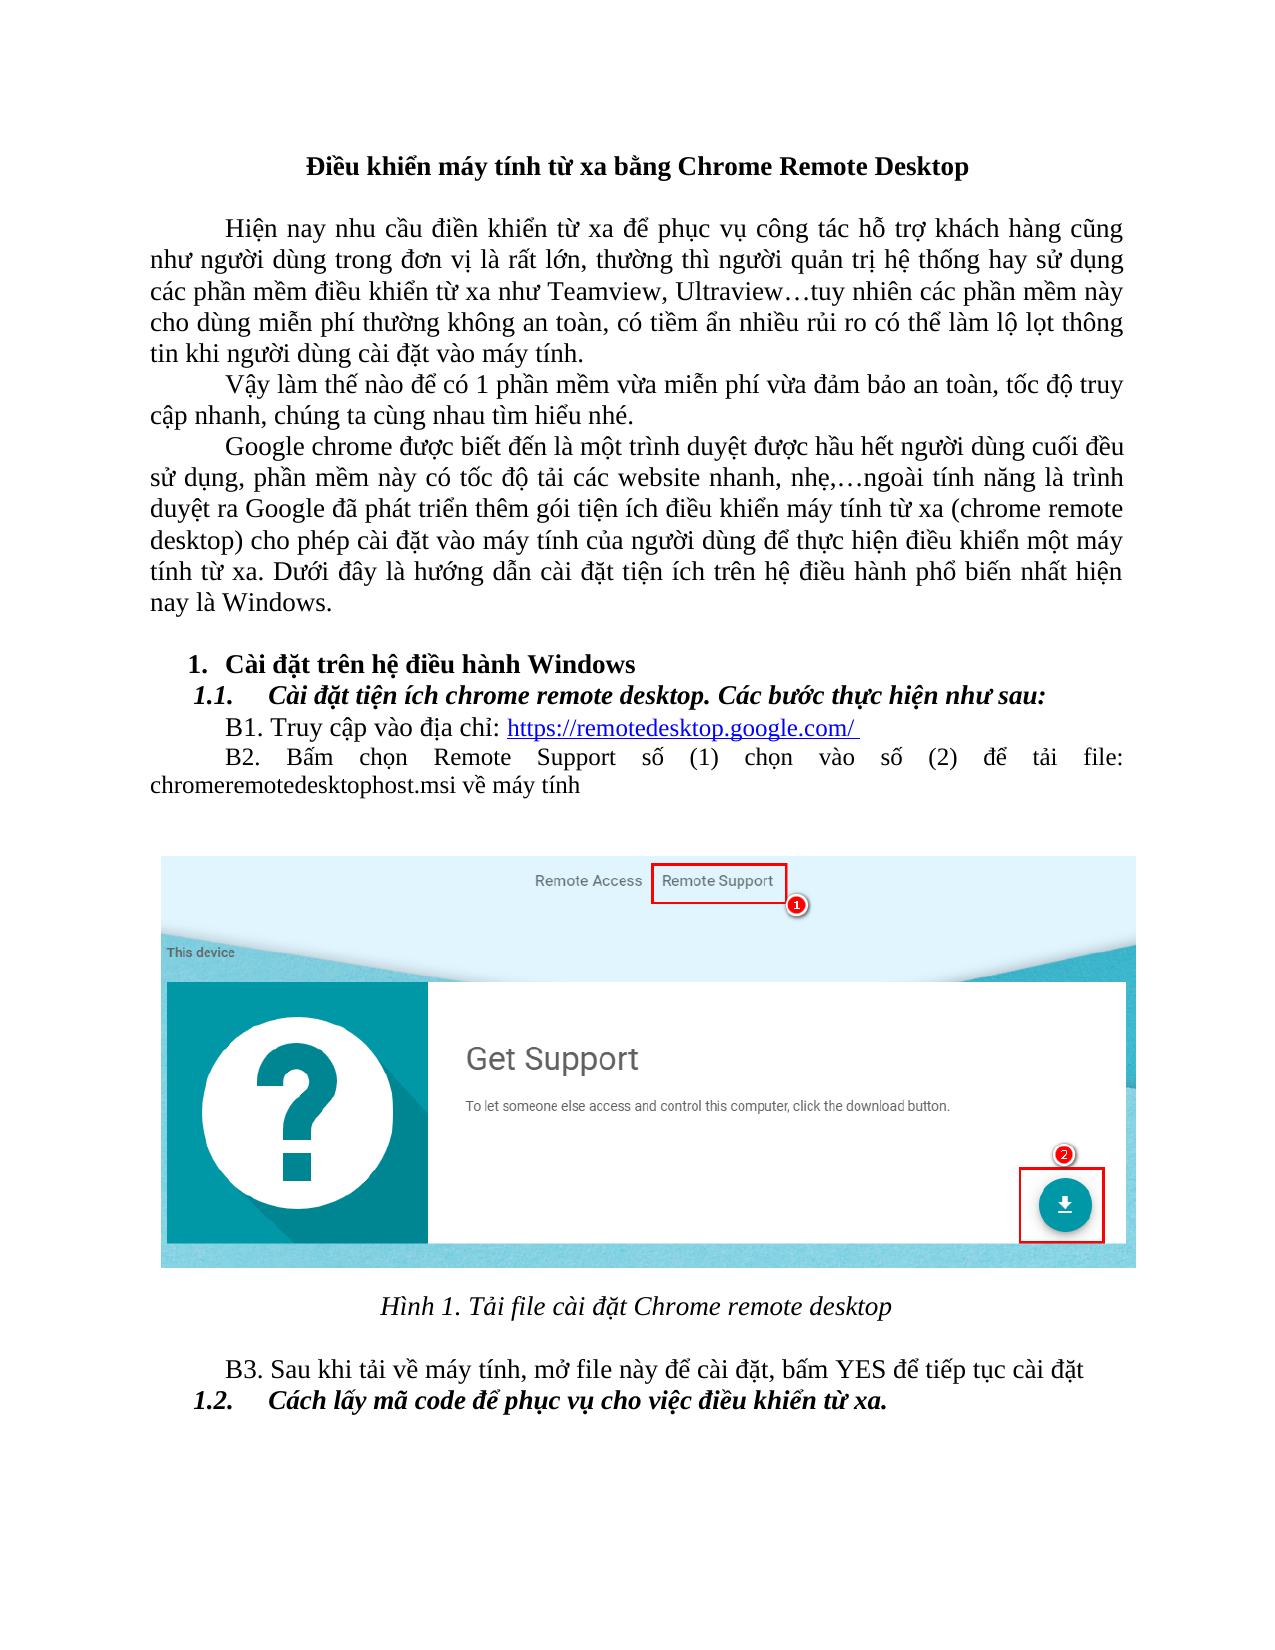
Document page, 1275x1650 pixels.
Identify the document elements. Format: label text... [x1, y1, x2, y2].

text B2. Bấm chọn Remote Support số (1) chọn vào số (2) để tải file: chromeremotedesktophost.msi về máy tính [150, 742, 1125, 799]
text B3. Sau khi tải về máy tính, mở file này để cài đặt, bấm YES để tiếp tục cài đặt [150, 1353, 1125, 1384]
text B1. Truy cập vào địa chỉ: https://remotedesktop.google.com/ [150, 711, 1125, 742]
text Google chrome được biết đến là một trình duyệt được hầu hết người dùng cuối đều sử dụng, phần mềm này có tốc độ tải các website nhanh, nhẹ,…ngoài tính năng là trình duyệt ra Google đã phát triển thêm gói tiện ích điều khiển máy tính từ xa (chrome remote desktop) cho phép cài đặt vào máy tính của người dùng để thực hiện điều khiển một máy tính từ xa. Dưới đây là hướng dẫn cài đặt tiện ích trên hệ điều hành phổ biến nhất hiện nay là Windows. [150, 430, 1125, 617]
text Hình 1. Tải file cài đặt Chrome remote desktop [150, 1290, 1125, 1322]
text Điều khiển máy tính từ xa bằng Chrome Remote Desktop [150, 150, 1125, 181]
list Cách lấy mã code để phục vụ cho việc điều khiển từ xa. [193, 1384, 1125, 1415]
text Vậy làm thế nào để có 1 phần mềm vừa miễn phí vừa đảm bảo an toàn, tốc độ truy cập nhanh, chúng ta cùng nhau tìm hiểu nhé. [150, 368, 1125, 430]
picture [161, 856, 1136, 1268]
list Cài đặt tiện ích chrome remote desktop. Các bước thực hiện như sau: [193, 679, 1125, 711]
list Cài đặt trên hệ điều hành Windows [187, 648, 1125, 679]
text Hiện nay nhu cầu điền khiển từ xa để phục vụ công tác hỗ trợ khách hàng cũng như người dùng trong đơn vị là rất lớn, thường thì người quản trị hệ thống hay sử dụng các phần mềm điều khiển từ xa như Teamview, Ultraview…tuy nhiên các phần mềm này cho dùng miễn phí thường không an toàn, có tiềm ẩn nhiều rủi ro có thể làm lộ lọt thông tin khi người dùng cài đặt vào máy tính. [150, 212, 1125, 368]
